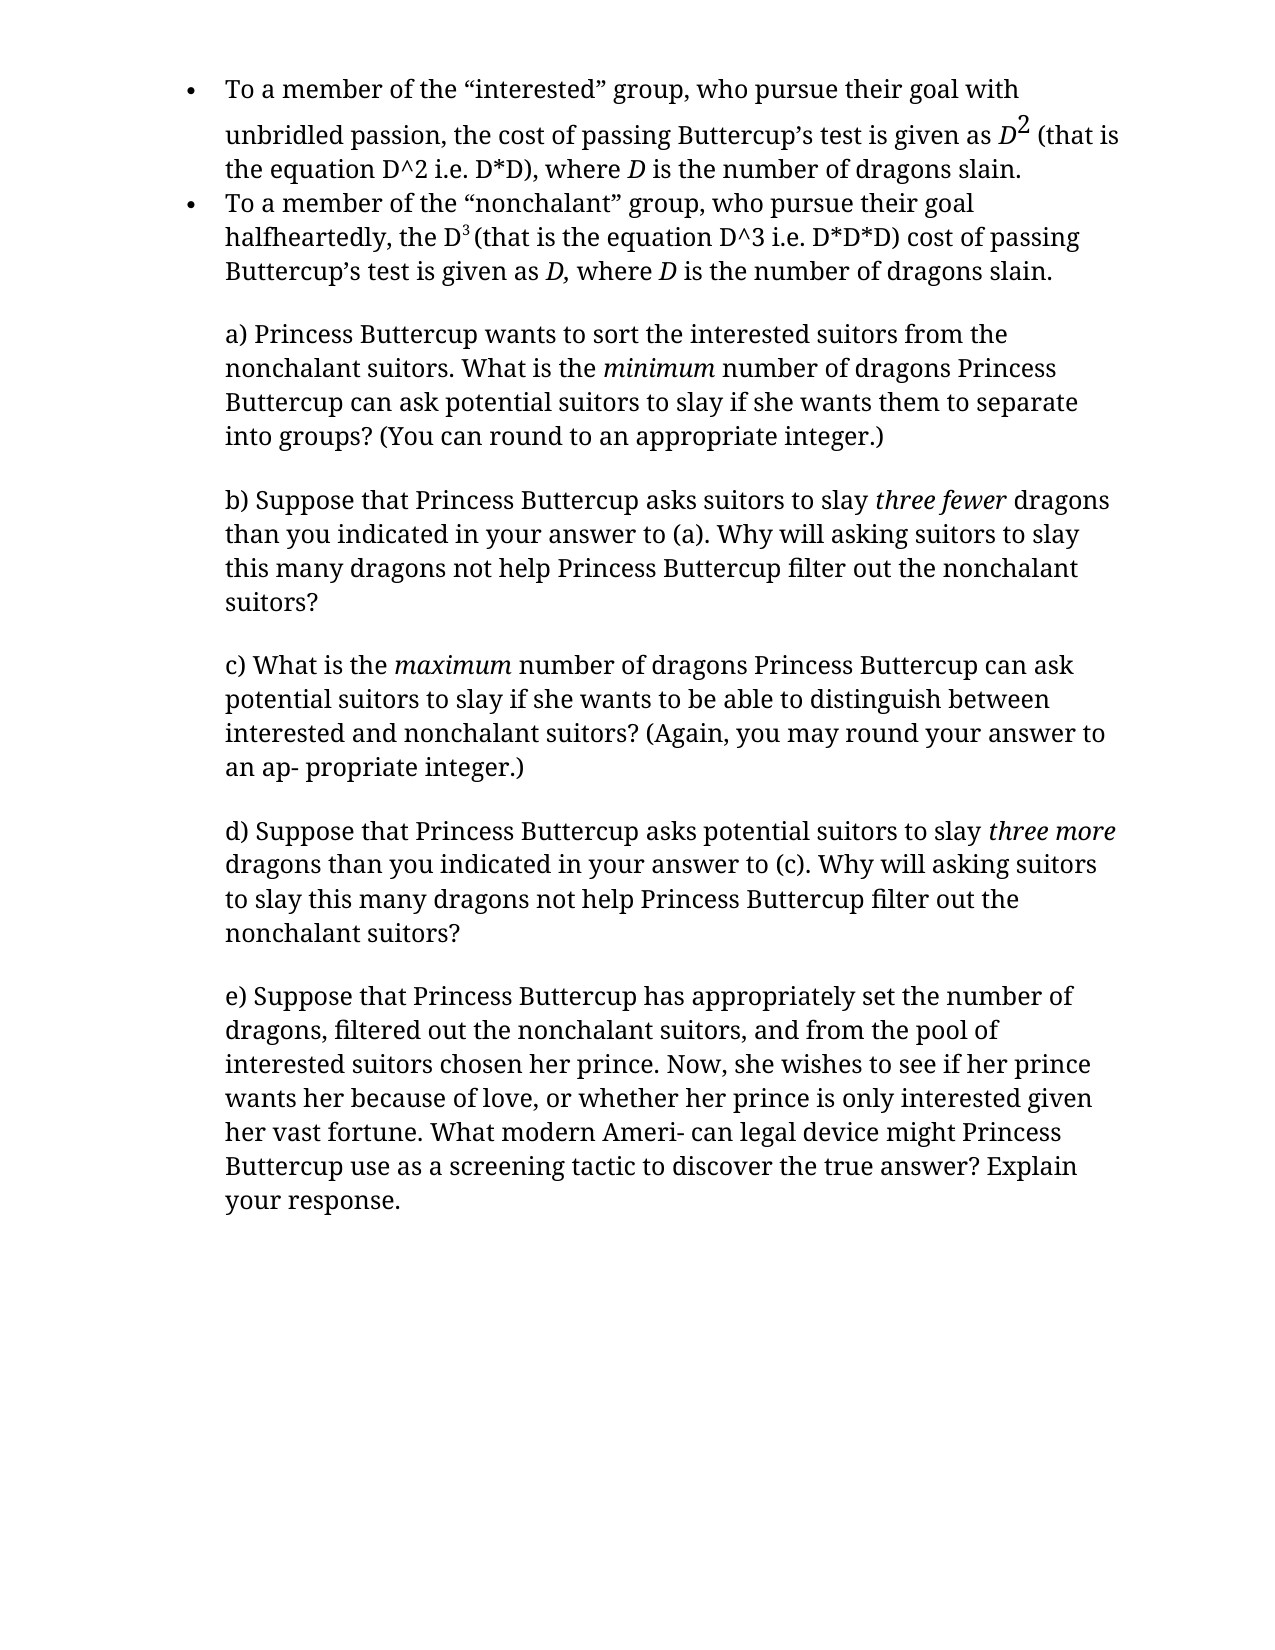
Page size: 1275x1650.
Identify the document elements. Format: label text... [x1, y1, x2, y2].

text e) Suppose that Princess Buttercup has appropriately set the number of dragons, filtered out the nonchalant suitors, and from the pool of interested suitors chosen her prince. Now, she wishes to see if her prince wants her because of love, or whether her prince is only interested given her vast fortune. What modern Ameri- can legal device might Princess Buttercup use as a screening tactic to discover the true answer? Explain your response. [225, 1105, 1125, 1343]
list To a member of the “interested” group, who pursue their goal with unbridled passion, the cost of passing Buttercup’s test is given as D2 (that is the equation D^2 i.e. D*D), where D is the number of dragons slain. [187, 169, 1125, 283]
text b) Suppose that Princess Buttercup asks suitors to slay three fewer dragons than you indicated in your answer to (a). Why will asking suitors to slay this many dragons not help Princess Buttercup filter out the nonchalant suitors? [225, 609, 1125, 745]
text d) Suppose that Princess Buttercup asks potential suitors to slay three more dragons than you indicated in your answer to (c). Why will asking suitors to slay this many dragons not help Princess Buttercup filter out the nonchalant suitors? [225, 939, 1125, 1076]
list To a member of either group, the benefit to courting Princess Poison Ivy is $64. [187, 72, 1125, 140]
text a) Princess Buttercup wants to sort the interested suitors from the nonchalant suitors. What is the minimum number of dragons Princess Buttercup can ask potential suitors to slay if she wants them to separate into groups? (You can round to an appropriate integer.) [225, 443, 1125, 579]
list To a member of the “nonchalant” group, who pursue their goal halfheartedly, the D3 (that is the equation D^3 i.e. D*D*D) cost of passing Buttercup’s test is given as D, where D is the number of dragons slain. [187, 312, 1125, 414]
text c) What is the maximum number of dragons Princess Buttercup can ask potential suitors to slay if she wants to be able to distinguish between interested and nonchalant suitors? (Again, you may round your answer to an ap- propriate integer.) [225, 774, 1125, 910]
